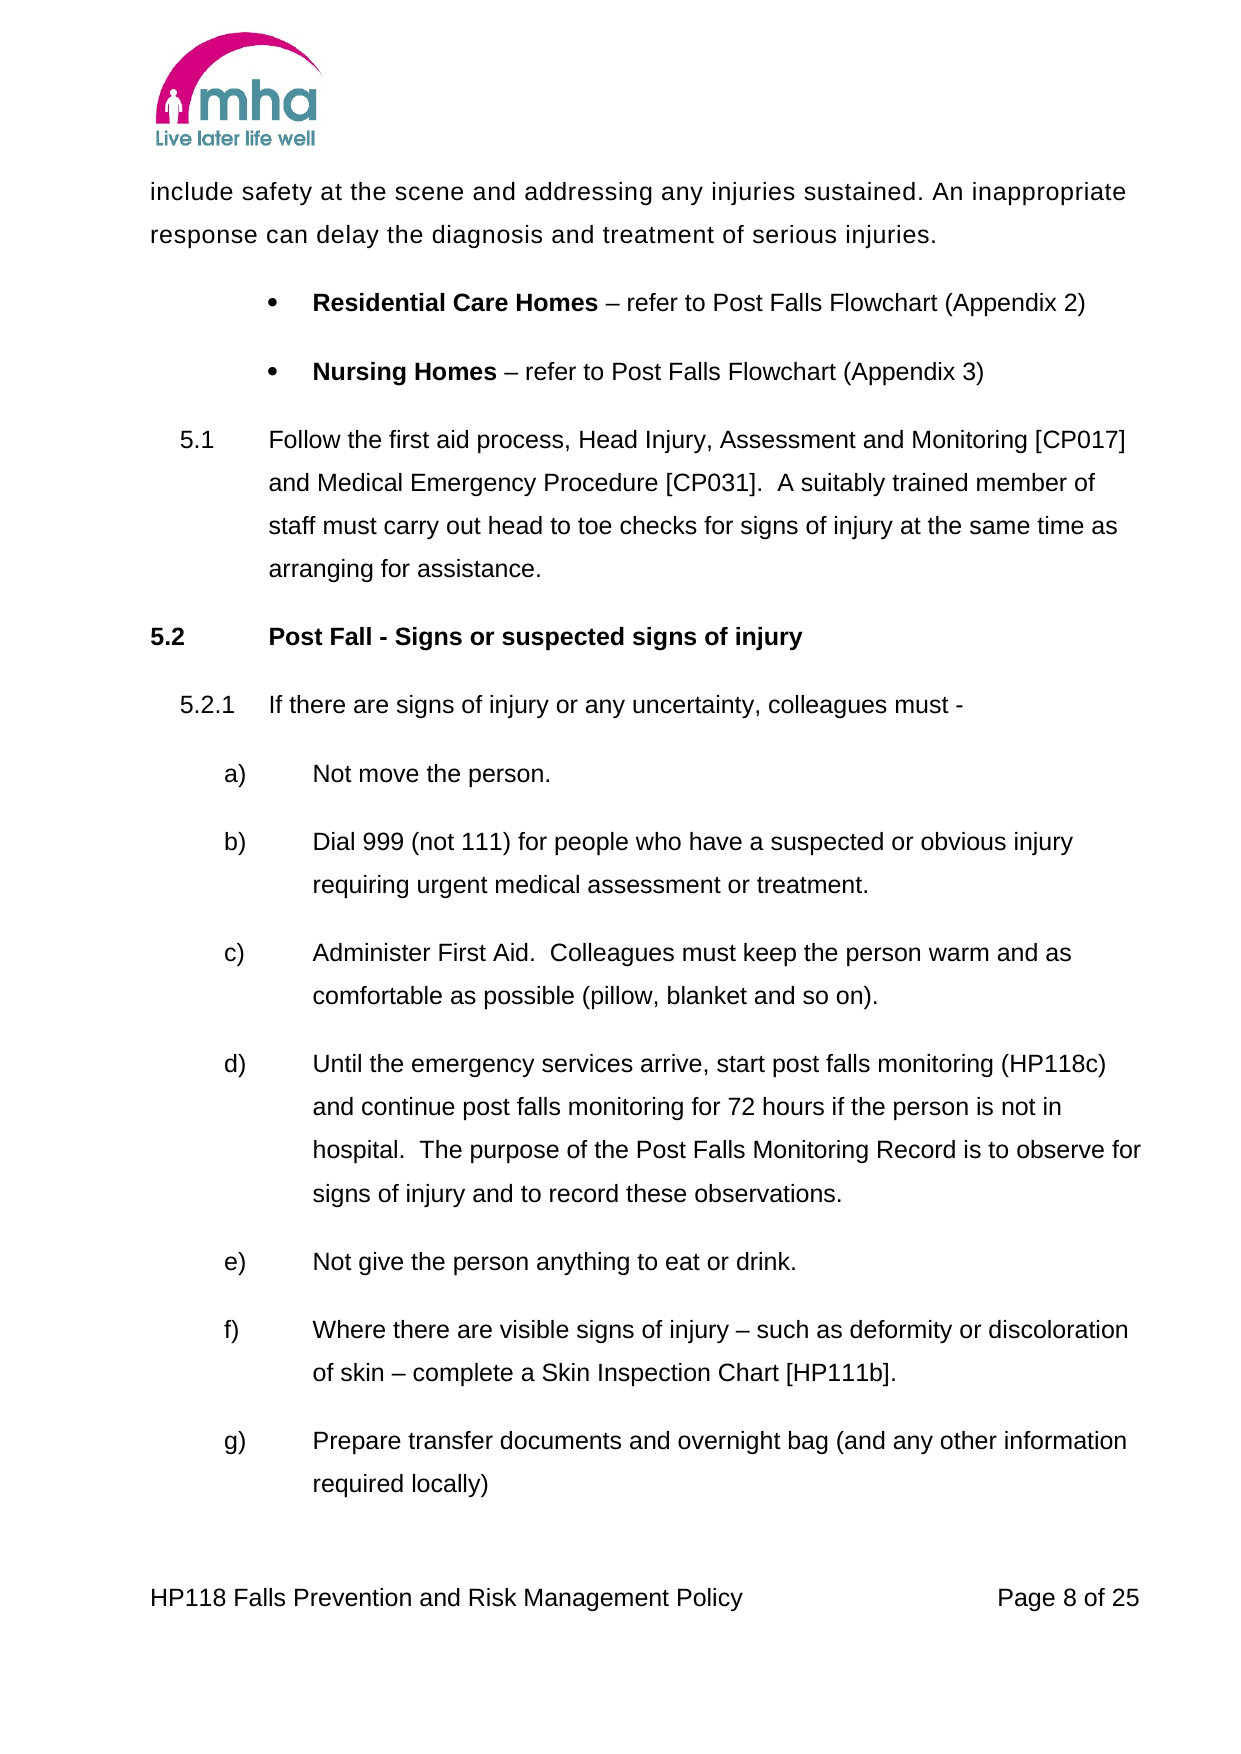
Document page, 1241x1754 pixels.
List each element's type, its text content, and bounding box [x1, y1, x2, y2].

list Not give the person anything to eat or drink. [224, 1247, 1146, 1276]
picture [150, 25, 327, 150]
list Administer First Aid. Colleagues must keep the person warm and as comfortable as possible (pillow, blanket and so on). [224, 938, 1146, 1010]
subtitle Post Fall - Signs or suspected signs of injury [150, 622, 1146, 651]
text Follow the first aid process, Head Injury, Assessment and Monitoring [CP017] and Medical Emergency Procedure [CP031]. A suitably trained member of staff must carry out head to toe checks for signs of injury at the same time as arranging for assistance. [179, 425, 1146, 583]
list Where there are visible signs of injury – such as deformity or discoloration of skin – complete a Skin Inspection Chart [HP111b]. [224, 1315, 1146, 1387]
list Dial 999 (not 111) for people who have a suspected or obvious injury requiring urgent medical assessment or treatment. [224, 827, 1146, 899]
list Not move the person. [224, 759, 1146, 787]
text If there are signs of injury or any uncertainty, colleagues must - [179, 691, 1146, 719]
list Prepare transfer documents and overnight bag (and any other information required locally) [224, 1426, 1146, 1498]
list Until the emergency services arrive, start post falls monitoring (HP118c) and continue post falls monitoring for 72 hours if the person is not in hospital. The purpose of the Post Falls Monitoring Record is to observe for signs of injury and to record these observations. [224, 1049, 1146, 1207]
list Residential Care Homes – refer to Post Falls Flowchart (Appendix 2) [268, 288, 1146, 317]
list Nursing Homes – refer to Post Falls Flowchart (Appendix 3) [268, 357, 1146, 386]
